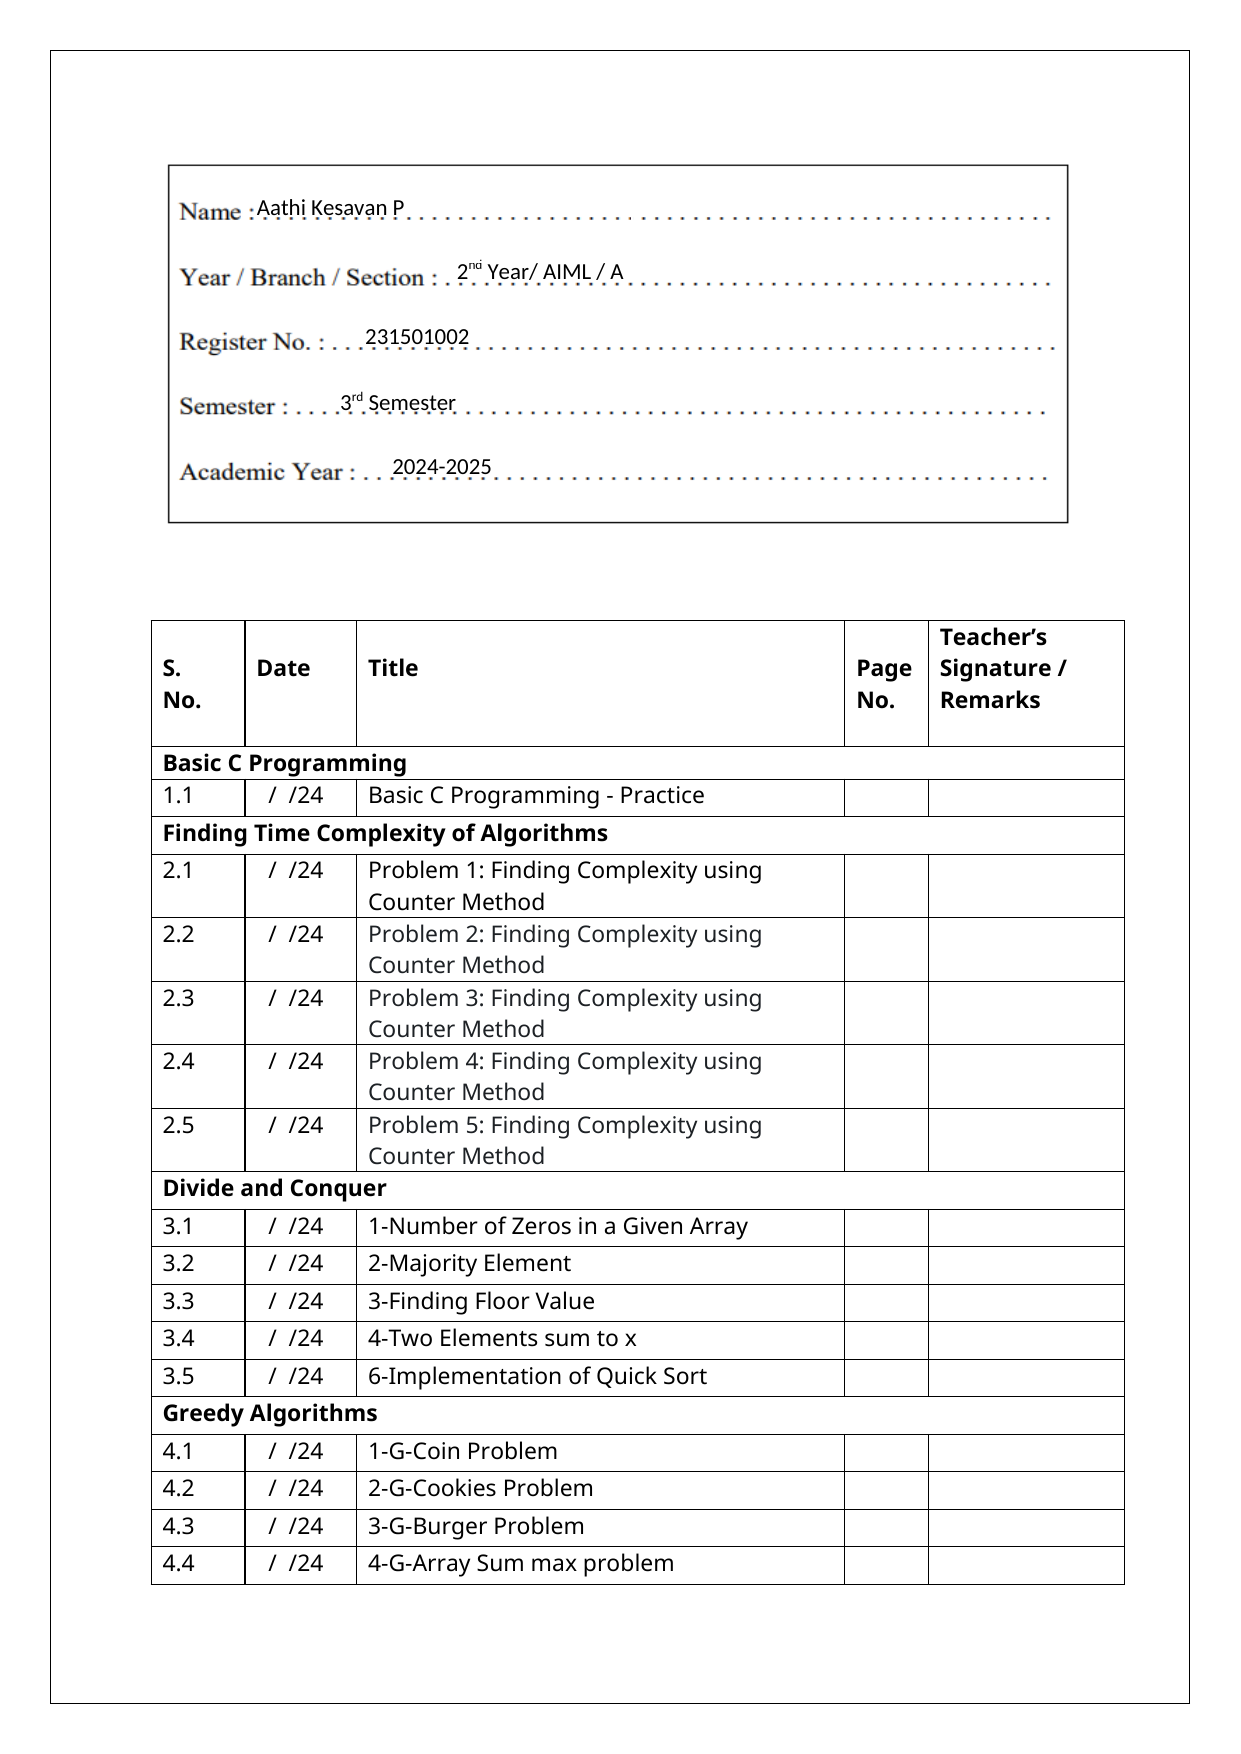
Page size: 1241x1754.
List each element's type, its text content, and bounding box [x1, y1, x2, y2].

table_cell 3.4 [152, 1322, 244, 1359]
table_cell 2.2 [152, 918, 244, 981]
table_cell 1-G-Coin Problem [357, 1435, 844, 1471]
table_cell 2-G-Cookies Problem [357, 1472, 844, 1509]
table_cell 4.2 [152, 1472, 244, 1509]
table_cell [929, 1045, 1124, 1108]
table_cell [929, 1510, 1124, 1546]
table_cell [929, 982, 1124, 1044]
table_cell [929, 1210, 1124, 1246]
table_header Teacher’s Signature / Remarks [929, 621, 1124, 746]
table_cell Basic C Programming [152, 747, 1124, 778]
table_cell / /24 [246, 1285, 356, 1321]
table_header Title [357, 621, 844, 746]
table_cell 2.3 [152, 982, 244, 1044]
table_cell / /24 [246, 1510, 356, 1546]
table_cell [845, 1510, 928, 1546]
table_cell [845, 1109, 928, 1171]
table_cell [845, 1472, 928, 1509]
table_cell [845, 1322, 928, 1359]
table_cell / /24 [246, 1435, 356, 1471]
table_cell 2.5 [152, 1109, 244, 1171]
table_cell [845, 1247, 928, 1284]
table_cell / /24 [246, 982, 356, 1044]
table_cell [845, 982, 928, 1044]
table_cell / /24 [246, 855, 356, 917]
table_cell / /24 [246, 1322, 356, 1359]
table_cell 3.3 [152, 1285, 244, 1321]
table_cell [929, 1109, 1124, 1171]
table_cell [845, 1435, 928, 1471]
table_cell / /24 [246, 1109, 356, 1171]
table_cell 2.1 [152, 855, 244, 917]
table_cell [929, 1360, 1124, 1396]
table_cell 3.2 [152, 1247, 244, 1284]
table_cell Finding Time Complexity of Algorithms [152, 817, 1124, 853]
table_cell [929, 918, 1124, 981]
table_cell Basic C Programming - Practice [357, 780, 844, 816]
table_cell / /24 [246, 1360, 356, 1396]
table_cell 4.1 [152, 1435, 244, 1471]
table_header S. No. [152, 621, 244, 746]
table_cell 3-Finding Floor Value [357, 1285, 844, 1321]
table_header Date [246, 621, 356, 746]
table_cell [845, 1210, 928, 1246]
table_cell [929, 1247, 1124, 1284]
table_cell Problem 5: Finding Complexity using Counter Method [357, 1109, 844, 1171]
table_cell 3-G-Burger Problem [357, 1510, 844, 1546]
table_cell / /24 [246, 1045, 356, 1108]
table_cell 2.4 [152, 1045, 244, 1108]
table_cell 1.1 [152, 780, 244, 816]
table_cell [929, 855, 1124, 917]
table_cell Problem 3: Finding Complexity using Counter Method [357, 982, 844, 1044]
table_cell [845, 1547, 928, 1584]
table_cell [929, 1547, 1124, 1584]
table_cell Greedy Algorithms [152, 1397, 1124, 1434]
table_cell [929, 780, 1124, 816]
table_cell 4.3 [152, 1510, 244, 1546]
table_cell [845, 855, 928, 917]
table_cell [845, 1045, 928, 1108]
table_cell Problem 1: Finding Complexity using Counter Method [357, 855, 844, 917]
table_cell 6-Implementation of Quick Sort [357, 1360, 844, 1396]
table_cell 4-Two Elements sum to x [357, 1322, 844, 1359]
table_cell Problem 2: Finding Complexity using Counter Method [357, 918, 844, 981]
table_cell / /24 [246, 1547, 356, 1584]
table_cell / /24 [246, 918, 356, 981]
table_cell / /24 [246, 1247, 356, 1284]
table_cell 3.5 [152, 1360, 244, 1396]
table_cell 1-Number of Zeros in a Given Array [357, 1210, 844, 1246]
table_cell / /24 [246, 780, 356, 816]
table_cell [929, 1285, 1124, 1321]
table_cell [845, 918, 928, 981]
table_cell 4.4 [152, 1547, 244, 1584]
table_cell [929, 1472, 1124, 1509]
table_cell / /24 [246, 1472, 356, 1509]
table_cell 3.1 [152, 1210, 244, 1246]
table_cell [845, 1285, 928, 1321]
table_cell [845, 780, 928, 816]
table_cell / /24 [246, 1210, 356, 1246]
table_cell Divide and Conquer [152, 1172, 1124, 1209]
table_cell [929, 1435, 1124, 1471]
table_cell 2-Majority Element [357, 1247, 844, 1284]
table_cell Problem 4: Finding Complexity using Counter Method [357, 1045, 844, 1108]
table_cell 4-G-Array Sum max problem [357, 1547, 844, 1584]
picture [150, 150, 1091, 551]
table_cell [845, 1360, 928, 1396]
table_header Page No. [845, 621, 928, 746]
table_cell [929, 1322, 1124, 1359]
